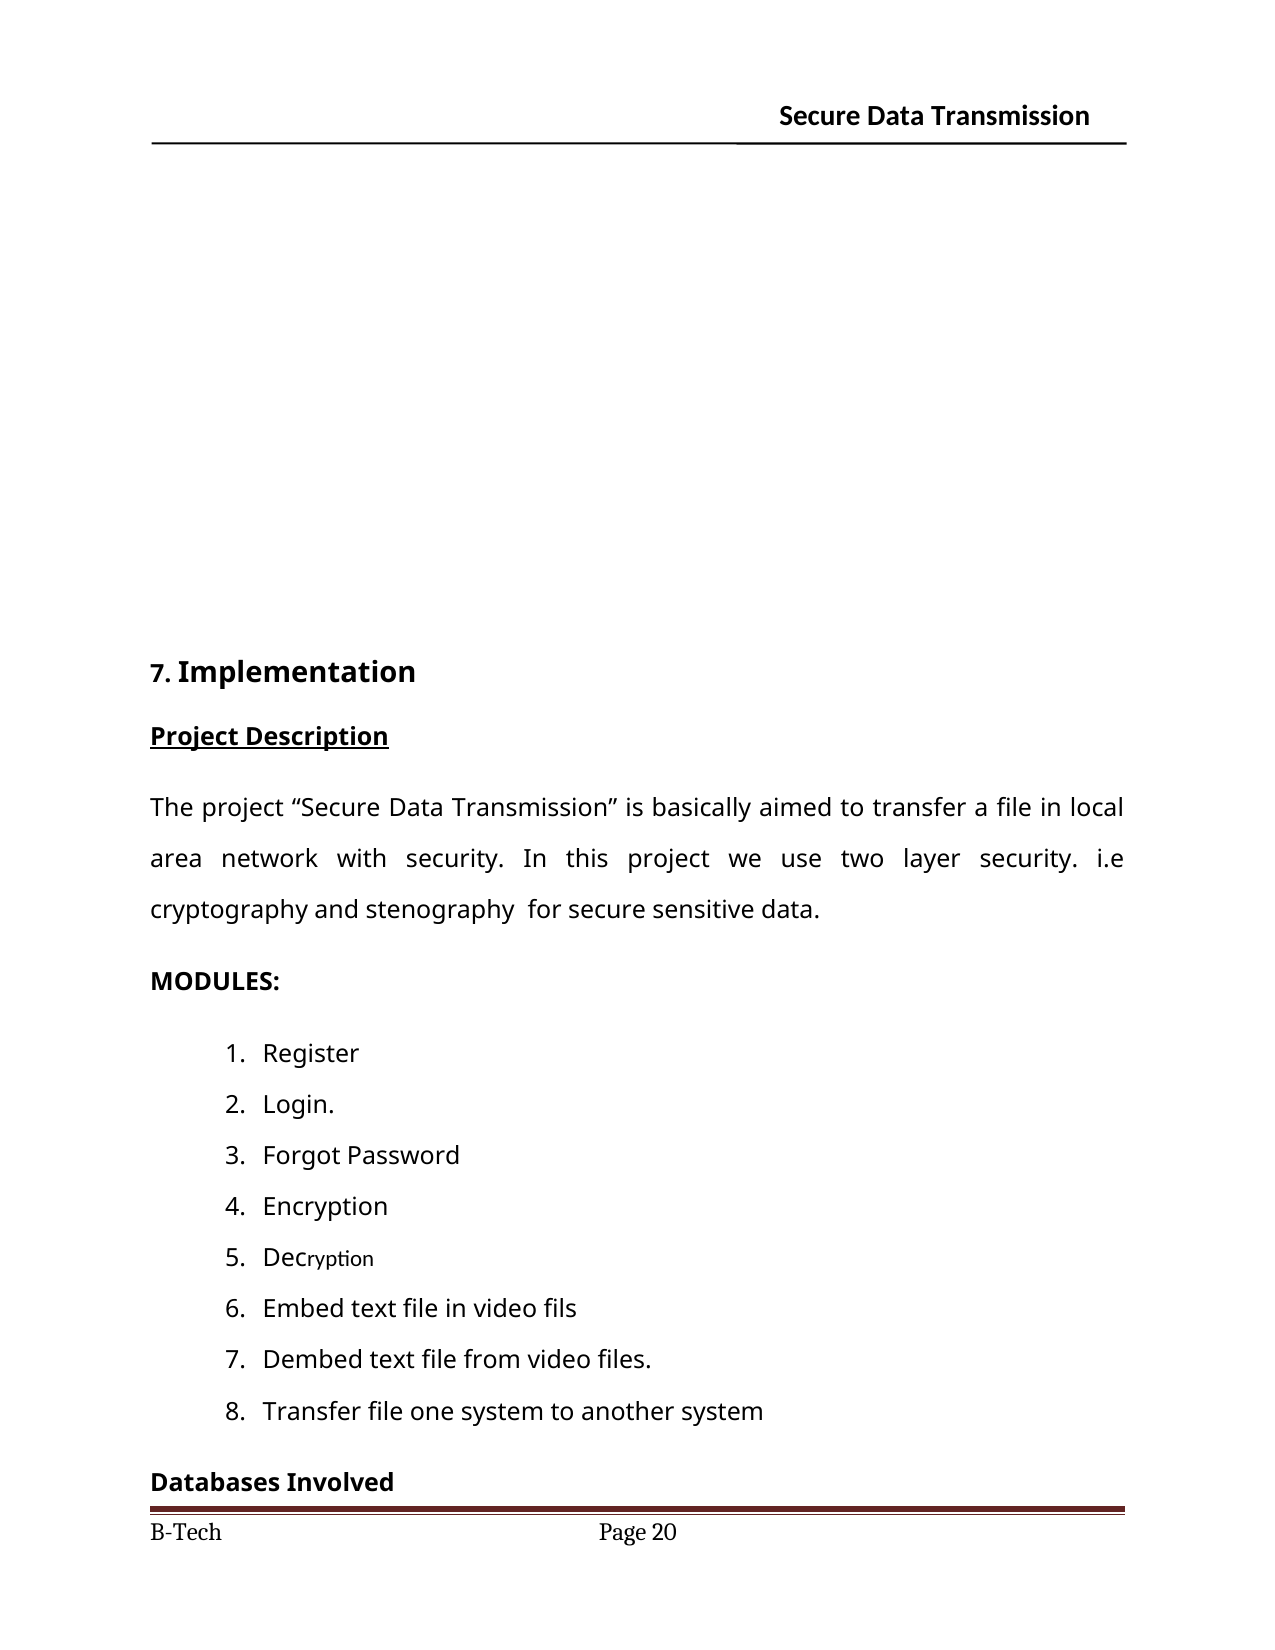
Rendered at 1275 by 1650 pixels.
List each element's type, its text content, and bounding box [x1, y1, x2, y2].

list Transfer file one system to another system [225, 1393, 1125, 1427]
text Project Description [150, 718, 1125, 752]
text MODULES: [150, 964, 1125, 998]
list Decryption [225, 1240, 1125, 1274]
list Encryption [225, 1189, 1125, 1223]
list Register [225, 1036, 1125, 1070]
text The project “Secure Data Transmission” is basically aimed to transfer a file in local area network with security. In this project we use two layer security. i.e cryptography and stenography for secure sensitive data. [150, 790, 1125, 926]
list Dembed text file from video files. [225, 1342, 1125, 1376]
text Databases Involved [150, 1465, 1125, 1499]
list Embed text file in video fils [225, 1291, 1125, 1325]
text 7. Implementation [150, 652, 1125, 691]
list Login. [225, 1087, 1125, 1121]
list Forgot Password [225, 1138, 1125, 1172]
